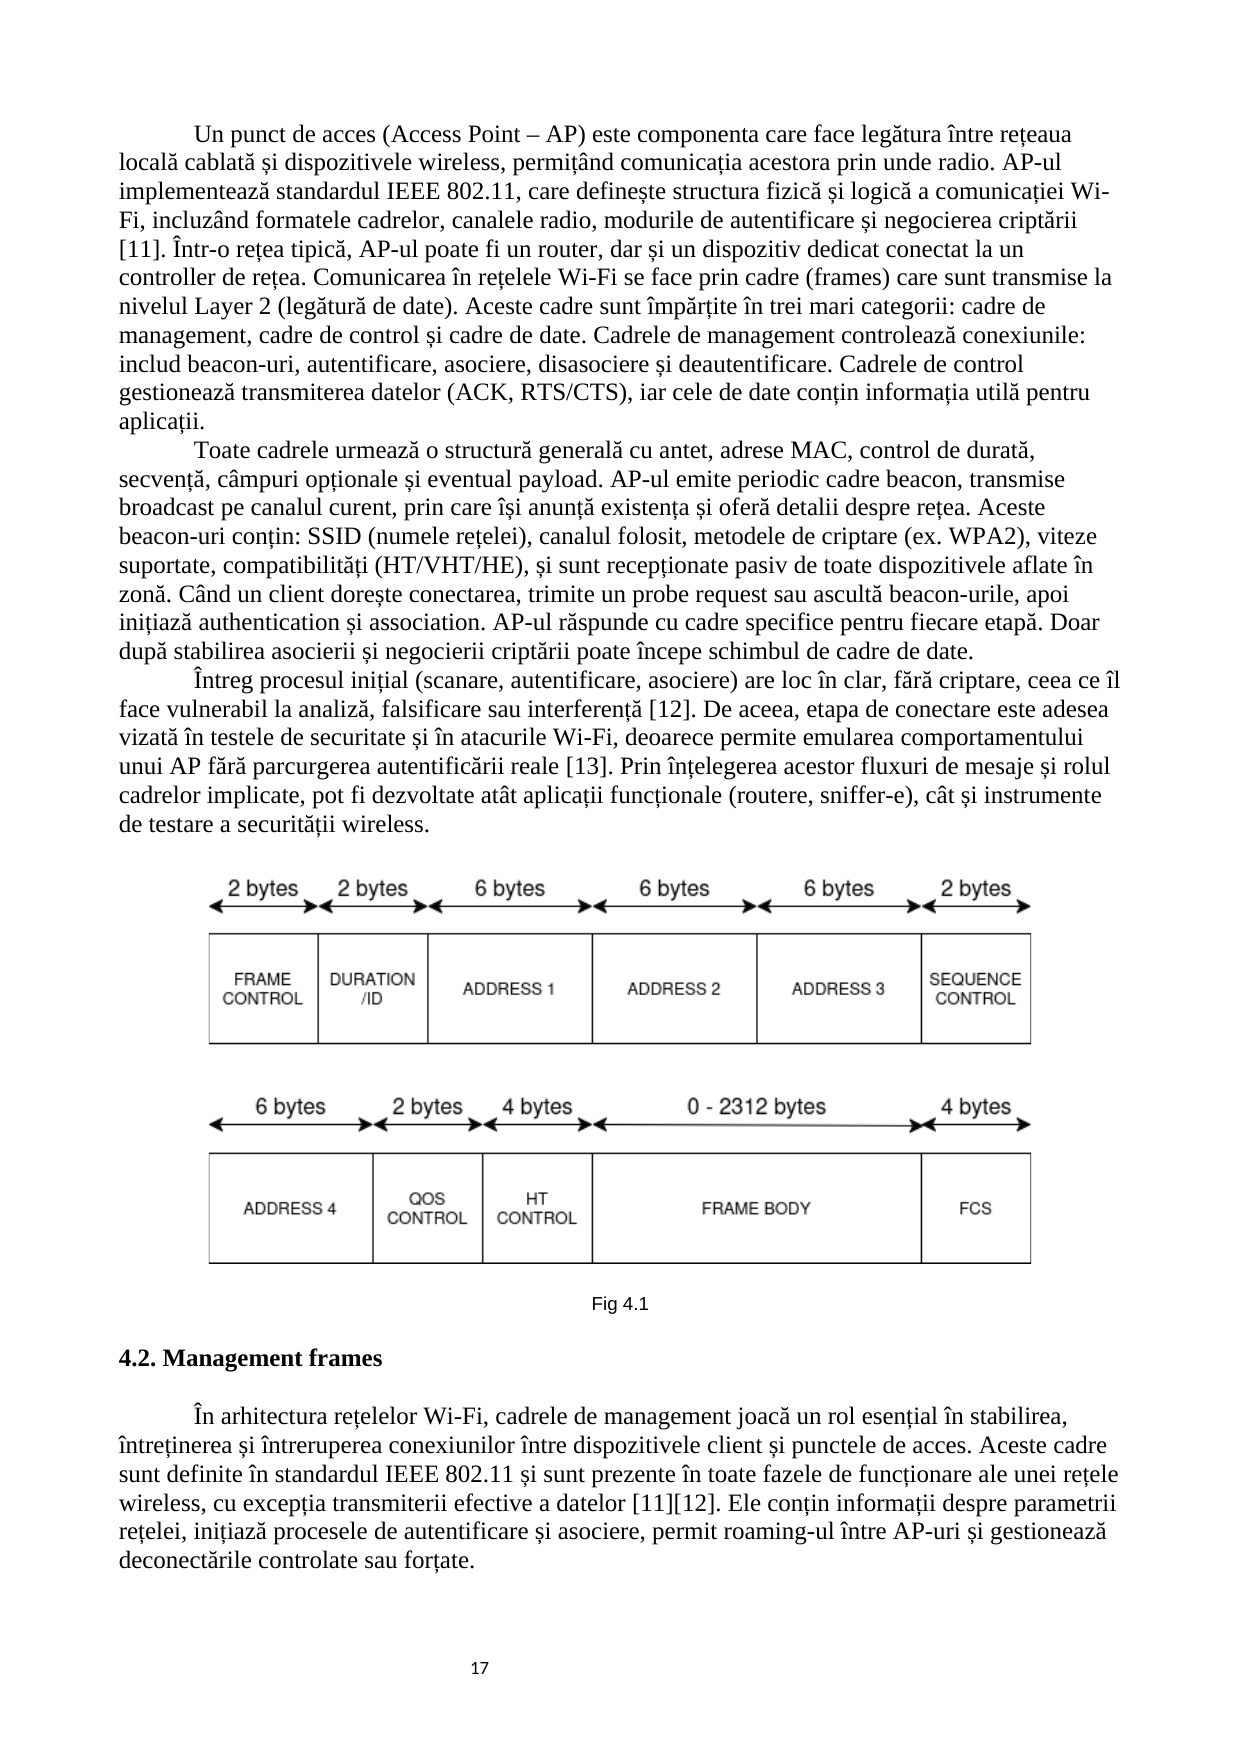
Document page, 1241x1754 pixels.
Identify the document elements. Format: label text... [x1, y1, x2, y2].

text Un punct de acces (Access Point – AP) este componenta care face legătura între rețeaua locală cablată și dispozitivele wireless, permițând comunicația acestora prin unde radio. AP-ul implementează standardul IEEE 802.11, care definește structura fizică și logică a comunicației Wi-Fi, incluzând formatele cadrelor, canalele radio, modurile de autentificare și negocierea criptării [11]. Într-o rețea tipică, AP-ul poate fi un router, dar și un dispozitiv dedicat conectat la un controller de rețea. Comunicarea în rețelele Wi-Fi se face prin cadre (frames) care sunt transmise la nivelul Layer 2 (legătură de date). Aceste cadre sunt împărțite în trei mari categorii: cadre de management, cadre de control și cadre de date. Cadrele de management controlează conexiunile: includ beacon-uri, autentificare, asociere, disasociere și deautentificare. Cadrele de control gestionează transmiterea datelor (ACK, RTS/CTS), iar cele de date conțin informația utilă pentru aplicații. Toate cadrele urmează o structură generală cu antet, adrese MAC, control de durată, secvență, câmpuri opționale și eventual payload. AP-ul emite periodic cadre beacon, transmise broadcast pe canalul curent, prin care își anunță existența și oferă detalii despre rețea. Aceste beacon-uri conțin: SSID (numele rețelei), canalul folosit, metodele de criptare (ex. WPA2), viteze suportate, compatibilități (HT/VHT/HE), și sunt recepționate pasiv de toate dispozitivele aflate în zonă. Când un client dorește conectarea, trimite un probe request sau ascultă beacon-urile, apoi inițiază authentication și association. AP-ul răspunde cu cadre specifice pentru fiecare etapă. Doar după stabilirea asocierii și negocierii criptării poate începe schimbul de cadre de date. Întreg procesul inițial (scanare, autentificare, asociere) are loc în clar, fără criptare, ceea ce îl face vulnerabil la analiză, falsificare sau interferență [12]. De aceea, etapa de conectare este adesea vizată în testele de securitate și în atacurile Wi-Fi, deoarece permite emularea comportamentului unui AP fără parcurgerea autentificării reale [13]. Prin înțelegerea acestor fluxuri de mesaje și rolul cadrelor implicate, pot fi dezvoltate atât aplicații funcționale (routere, sniffer-e), cât și instrumente de testare a securității wireless. [118, 119, 1122, 837]
picture [208, 866, 1032, 1264]
text 4.2. Management frames [118, 1343, 1122, 1372]
list Fig 4.1 [118, 1293, 1122, 1314]
